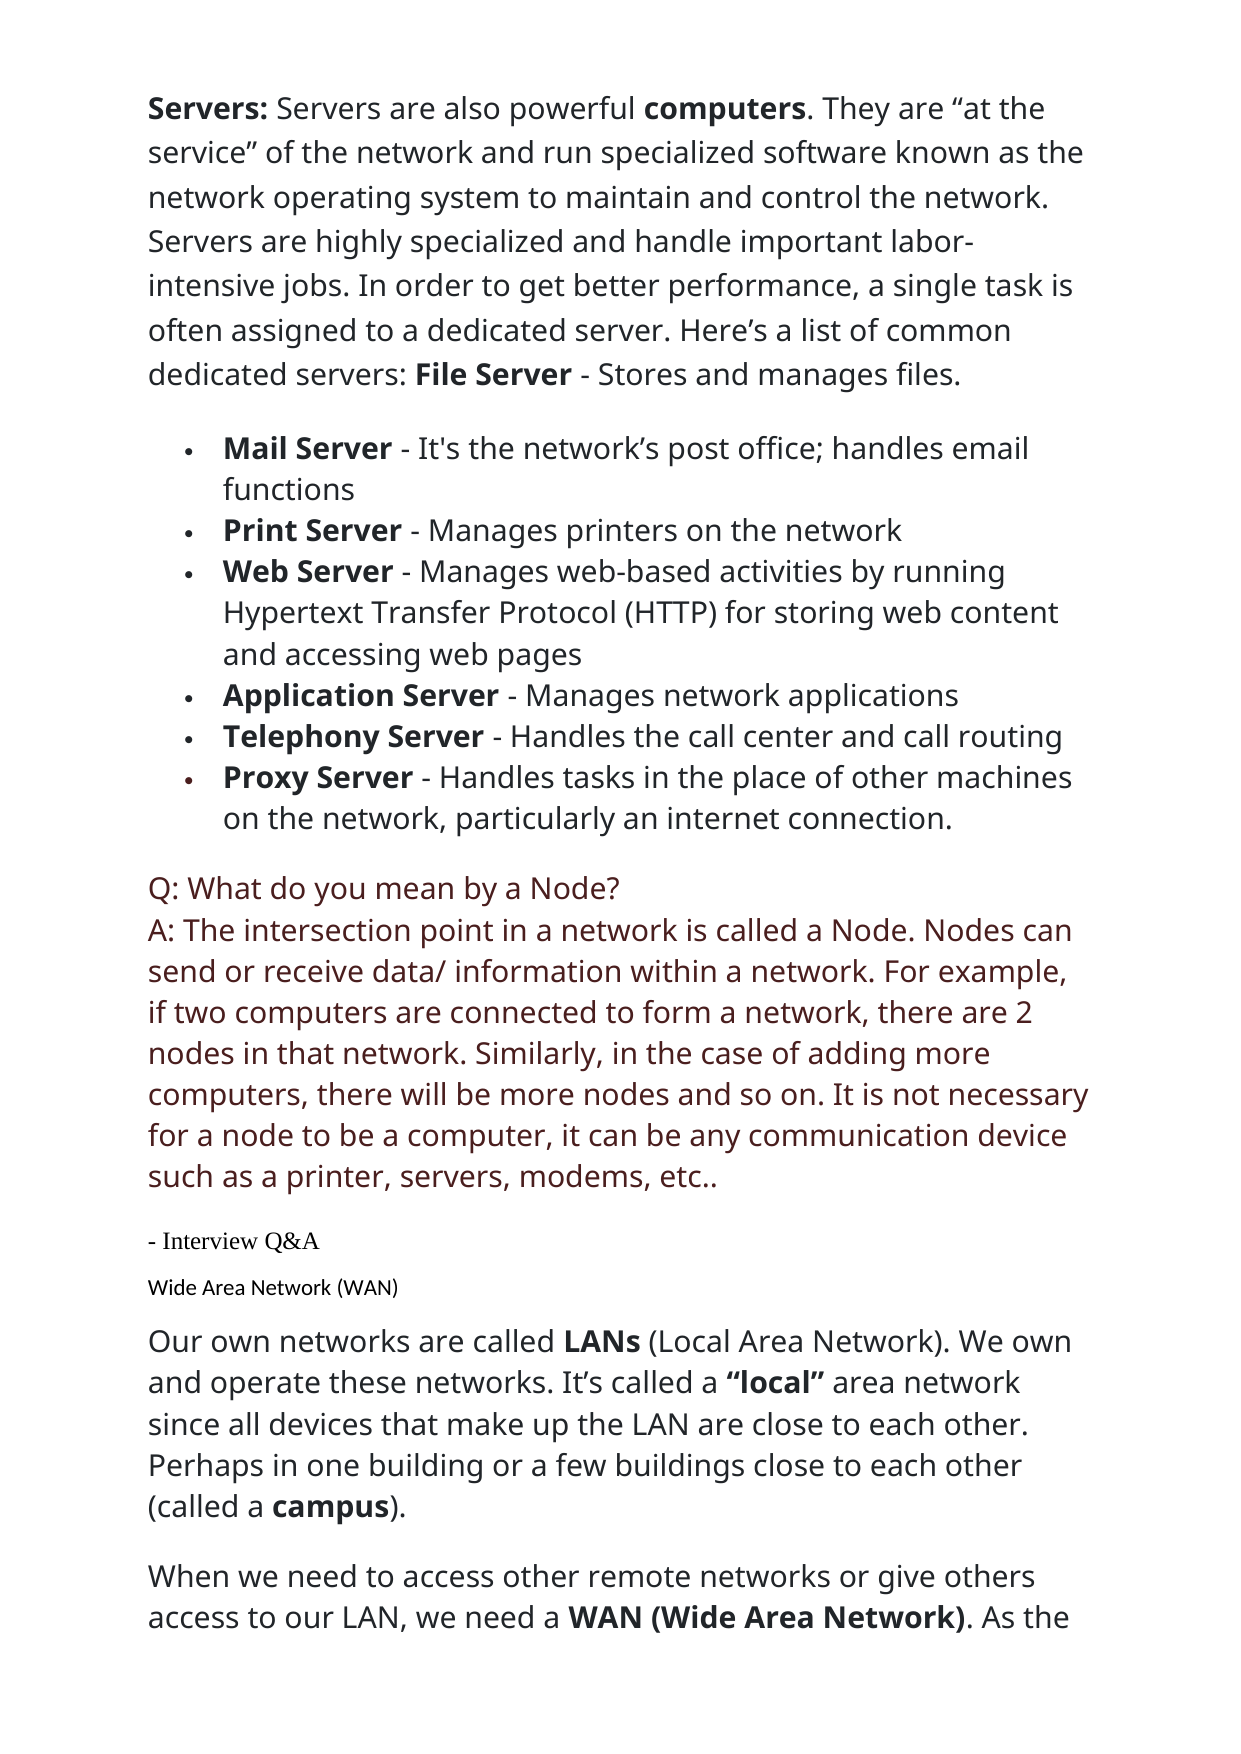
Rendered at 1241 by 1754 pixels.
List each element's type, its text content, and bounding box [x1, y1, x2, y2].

list Telephony Server - Handles the call center and call routing [185, 715, 1093, 756]
list Mail Server - It's the network’s post office; handles email functions [185, 427, 1093, 509]
list Print Server - Manages printers on the network [185, 509, 1093, 550]
text Servers: Servers are also powerful computers. They are “at the service” of the network and run specialized software known as the network operating system to maintain and control the network. Servers are highly specialized and handle important labor-intensive jobs. In order to get better performance, a single task is often assigned to a dedicated server. Here’s a list of common dedicated servers: File Server - Stores and manages files. [148, 87, 1093, 394]
text Wide Area Network (WAN) [148, 1273, 1093, 1302]
list Web Server - Manages web-based activities by running Hypertext Transfer Protocol (HTTP) for storing web content and accessing web pages [185, 550, 1093, 674]
text - Interview Q&A [148, 1226, 1093, 1254]
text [148, 1555, 1093, 1638]
text Q: What do you mean by a Node? A: The intersection point in a network is called a Node. Nodes can send or receive data/ information within a network. For example, if two computers are connected to form a network, there are 2 nodes in that network. Similarly, in the case of adding more computers, there will be more nodes and so on. It is not necessary for a node to be a computer, it can be any communication device such as a printer, servers, modems, etc.. [148, 867, 1093, 1197]
list Proxy Server - Handles tasks in the place of other machines on the network, particularly an internet connection. [185, 756, 1093, 838]
list Application Server - Manages network applications [185, 674, 1093, 715]
text Our own networks are called LANs (Local Area Network). We own and operate these networks. It’s called a “local” area network since all devices that make up the LAN are close to each other. Perhaps in one building or a few buildings close to each other (called a campus). [148, 1320, 1093, 1526]
